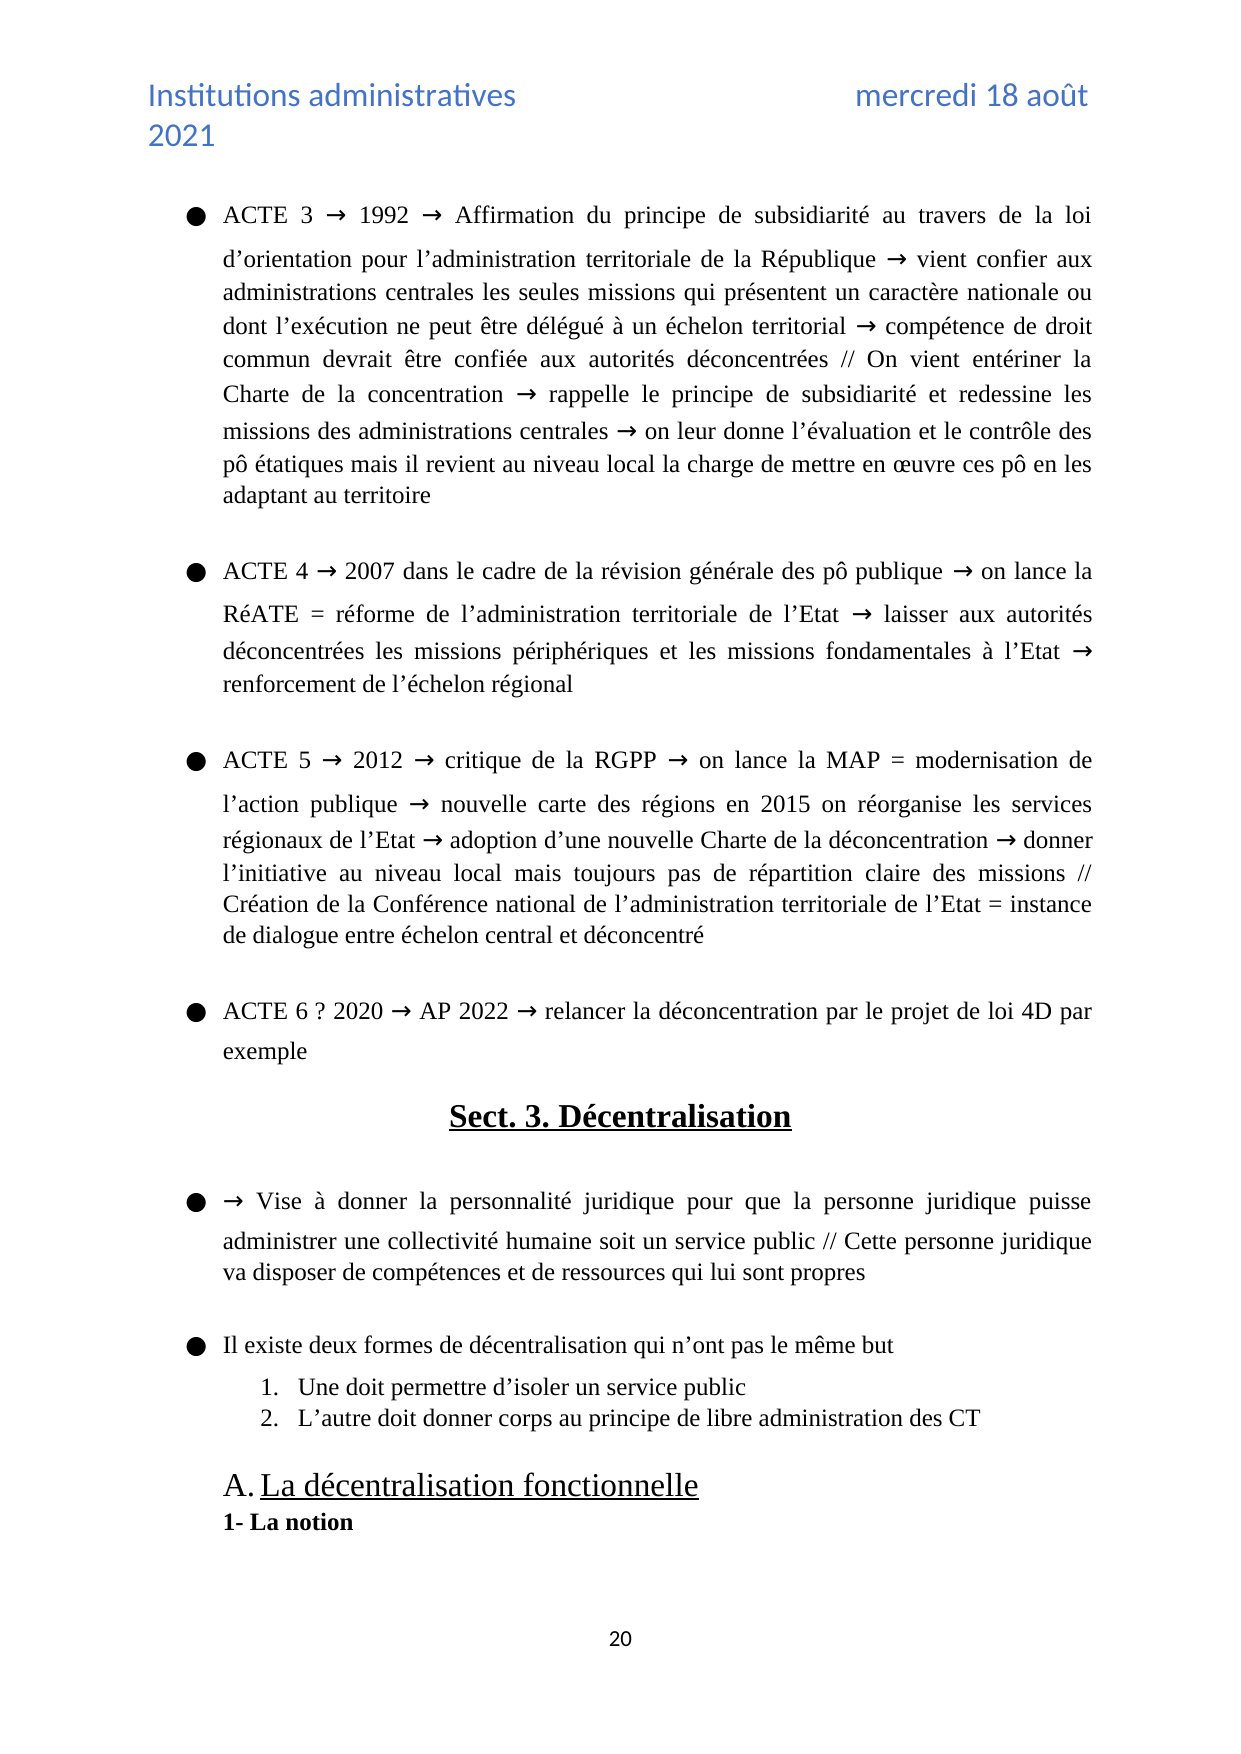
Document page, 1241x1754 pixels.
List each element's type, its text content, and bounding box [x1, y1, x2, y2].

list Une doit permettre d’isoler un service public [260, 1372, 1093, 1401]
text 1- La notion [148, 1507, 1093, 1535]
list L’autre doit donner corps au principe de libre administration des CT [260, 1403, 1093, 1432]
list ACTE 3 → 1992 → Affirmation du principe de subsidiarité au travers de la loi d’orientation pour l’administration territoriale de la République → vient confier aux administrations centrales les seules missions qui présentent un caractère nationale ou dont l’exécution ne peut être délégué à un échelon territorial → compétence de droit commun devrait être confiée aux autorités déconcentrées // On vient entériner la Charte de la concentration → rappelle le principe de subsidiarité et redessine les missions des administrations centrales → on leur donne l’évaluation et le contrôle des pô étatiques mais il revient au niveau local la charge de mettre en œuvre ces pô en les adaptant au territoire [185, 186, 1093, 509]
list La décentralisation fonctionnelle [223, 1465, 1093, 1504]
list Il existe deux formes de décentralisation qui n’ont pas le même but [185, 1317, 1093, 1368]
list ACTE 6 ? 2020 → AP 2022 → relancer la déconcentration par le projet de loi 4D par exemple [185, 982, 1093, 1065]
text Sect. 3. Décentralisation [148, 1096, 1093, 1134]
list ACTE 4 → 2007 dans le cadre de la révision générale des pô publique → on lance la RéATE = réforme de l’administration territoriale de l’Etat → laisser aux autorités déconcentrées les missions périphériques et les missions fondamentales à l’Etat → renforcement de l’échelon régional [185, 542, 1093, 698]
list → Vise à donner la personnalité juridique pour que la personne juridique puisse administrer une collectivité humaine soit un service public // Cette personne juridique va disposer de compétences et de ressources qui lui sont propres [185, 1172, 1093, 1286]
list ACTE 5 → 2012 → critique de la RGPP → on lance la MAP = modernisation de l’action publique → nouvelle carte des régions en 2015 on réorganise les services régionaux de l’Etat → adoption d’une nouvelle Charte de la déconcentration → donner l’initiative au niveau local mais toujours pas de répartition claire des missions // Création de la Conférence national de l’administration territoriale de l’Etat = instance de dialogue entre échelon central et déconcentré [185, 731, 1093, 949]
